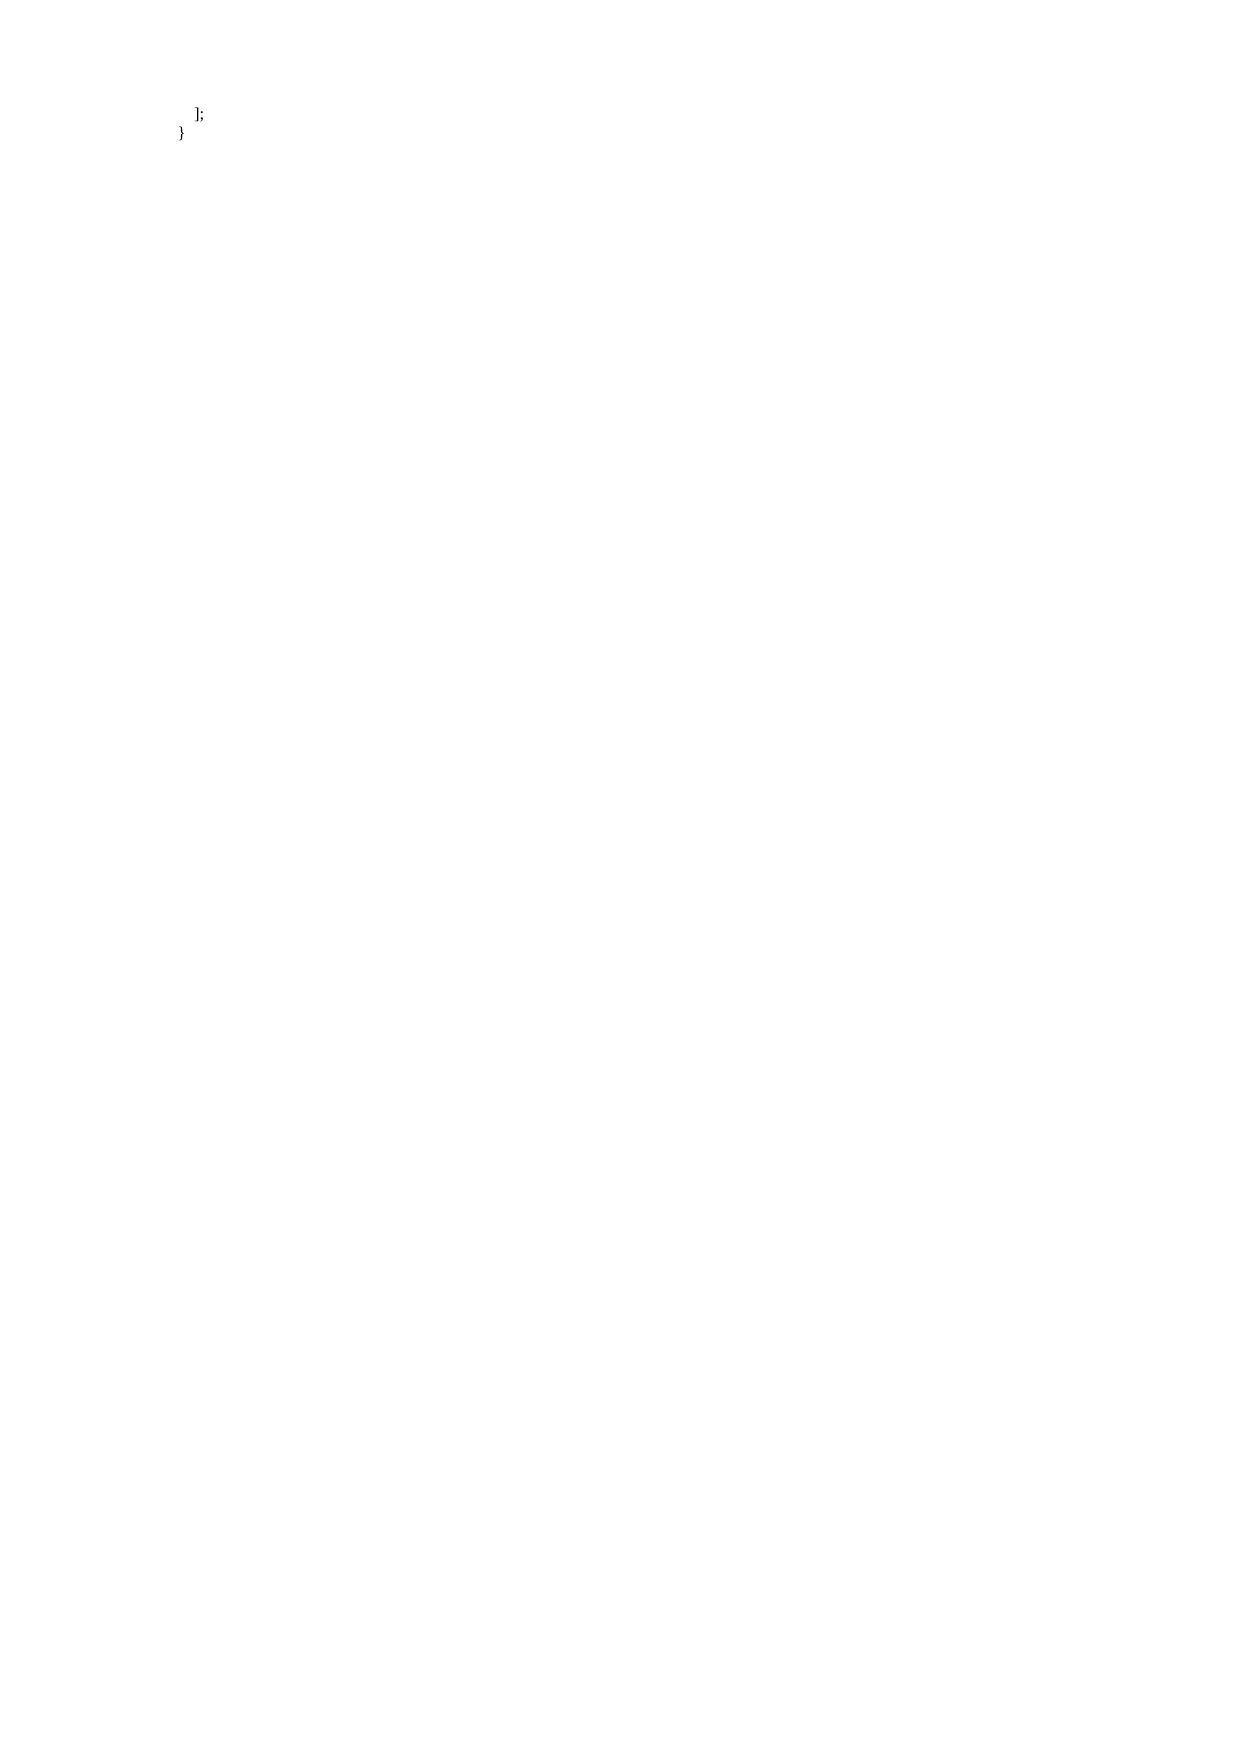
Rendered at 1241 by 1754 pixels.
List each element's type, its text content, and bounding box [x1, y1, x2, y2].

text } [177, 123, 1181, 142]
text ]; [177, 103, 1181, 123]
